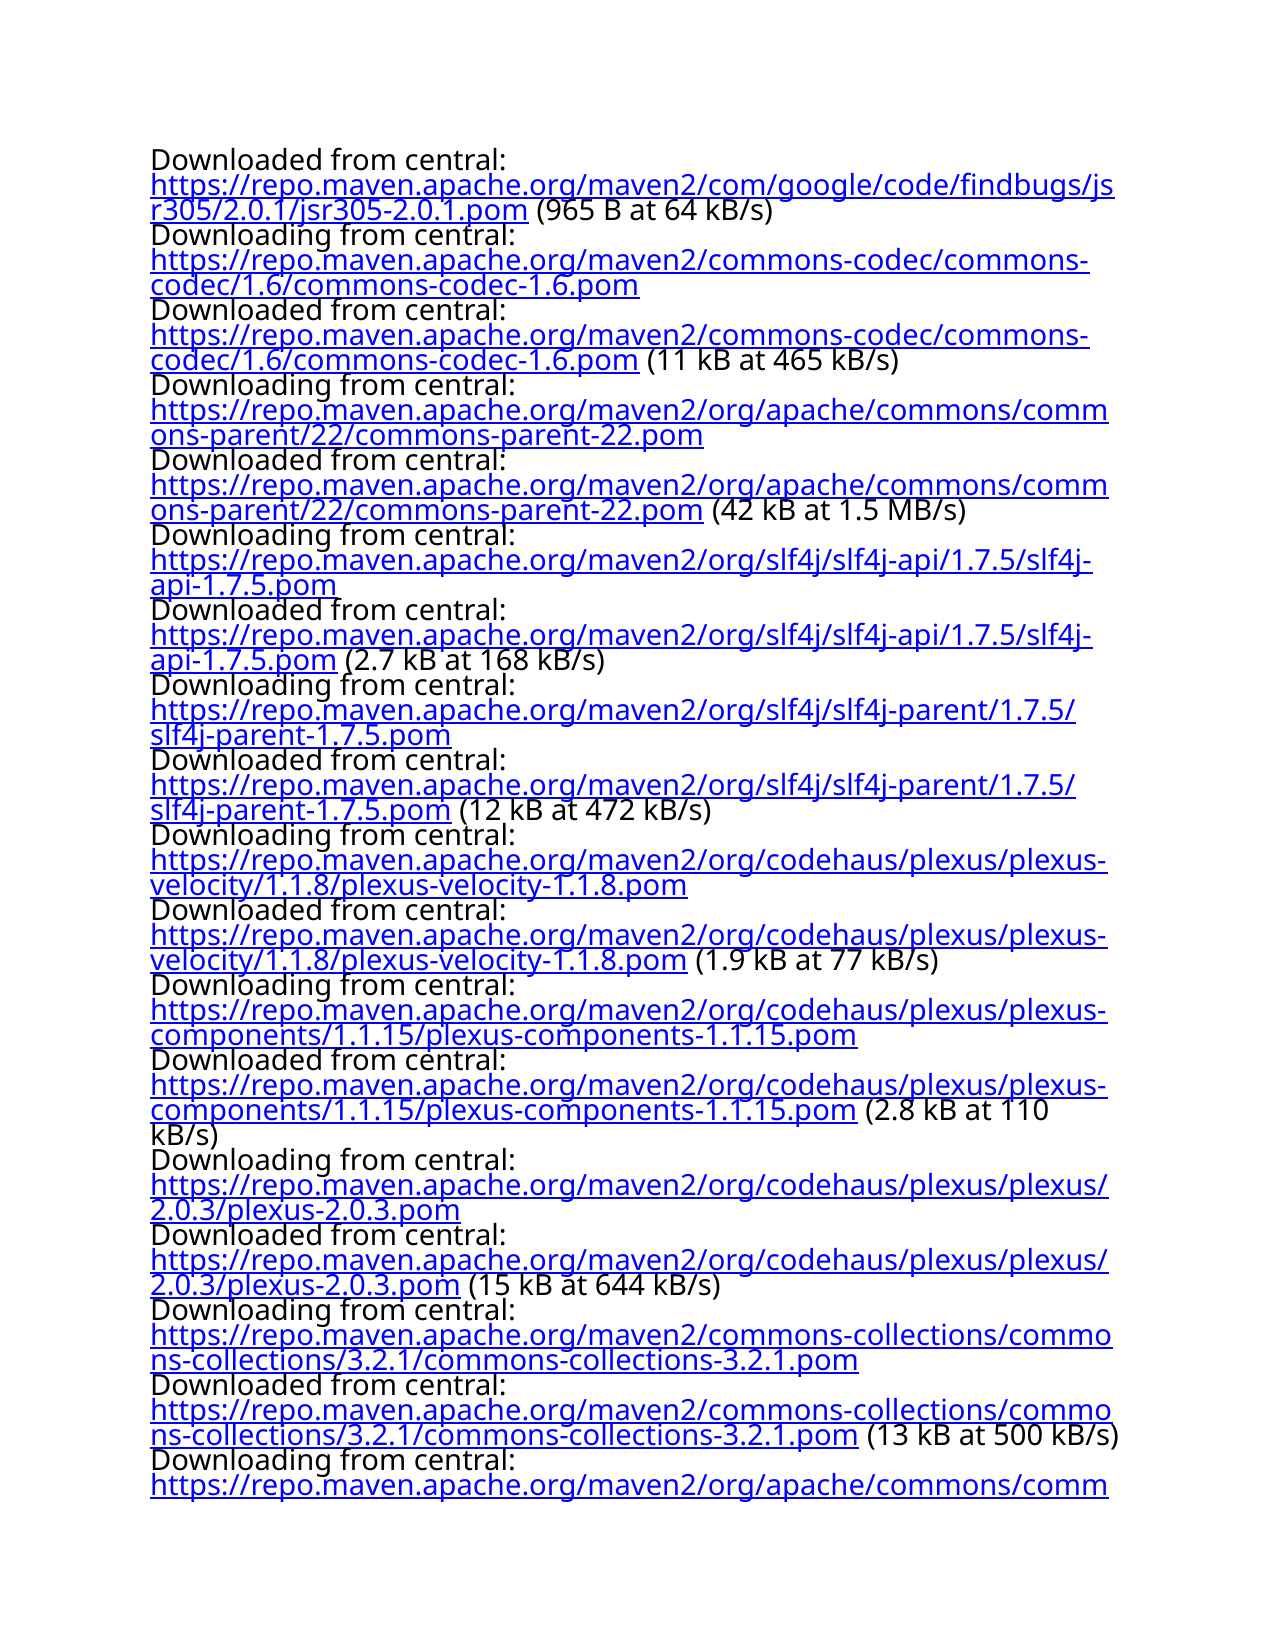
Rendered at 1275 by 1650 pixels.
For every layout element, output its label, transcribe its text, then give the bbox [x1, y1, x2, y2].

text Downloading from central: https://repo.maven.apache.org/maven2/org/slf4j/slf4j-api/1.7.5/slf4j-api-1.7.5.pom [150, 525, 1125, 600]
text Downloading from central: https://repo.maven.apache.org/maven2/commons-collections/commons-collections/3.2.1/commons-collections-3.2.1.pom [150, 1300, 1125, 1375]
text Downloaded from central: https://repo.maven.apache.org/maven2/org/codehaus/plexus/plexus-velocity/1.1.8/plexus-velocity-1.1.8.pom (1.9 kB at 77 kB/s) [150, 900, 1125, 975]
text Downloaded from central: https://repo.maven.apache.org/maven2/commons-codec/commons-codec/1.6/commons-codec-1.6.pom (11 kB at 465 kB/s) [150, 300, 1125, 375]
text Downloaded from central: https://repo.maven.apache.org/maven2/commons-collections/commons-collections/3.2.1/commons-collections-3.2.1.pom (13 kB at 500 kB/s) [150, 1375, 1125, 1450]
text Downloaded from central: https://repo.maven.apache.org/maven2/org/slf4j/slf4j-parent/1.7.5/slf4j-parent-1.7.5.pom (12 kB at 472 kB/s) [150, 750, 1125, 825]
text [150, 1450, 1125, 1500]
text Downloading from central: https://repo.maven.apache.org/maven2/org/codehaus/plexus/plexus-velocity/1.1.8/plexus-velocity-1.1.8.pom [150, 825, 1125, 900]
text Downloading from central: https://repo.maven.apache.org/maven2/org/codehaus/plexus/plexus-components/1.1.15/plexus-components-1.1.15.pom [150, 975, 1125, 1050]
text Downloading from central: https://repo.maven.apache.org/maven2/org/codehaus/plexus/plexus/2.0.3/plexus-2.0.3.pom [150, 1150, 1125, 1225]
text Downloaded from central: https://repo.maven.apache.org/maven2/org/apache/commons/commons-parent/22/commons-parent-22.pom (42 kB at 1.5 MB/s) [150, 450, 1125, 525]
text Downloading from central: https://repo.maven.apache.org/maven2/org/slf4j/slf4j-parent/1.7.5/slf4j-parent-1.7.5.pom [150, 675, 1125, 750]
text Downloading from central: https://repo.maven.apache.org/maven2/org/apache/commons/commons-parent/22/commons-parent-22.pom [150, 375, 1125, 450]
text Downloaded from central: https://repo.maven.apache.org/maven2/org/codehaus/plexus/plexus-components/1.1.15/plexus-components-1.1.15.pom (2.8 kB at 110 kB/s) [150, 1050, 1125, 1150]
text Downloaded from central: https://repo.maven.apache.org/maven2/org/slf4j/slf4j-api/1.7.5/slf4j-api-1.7.5.pom (2.7 kB at 168 kB/s) [150, 600, 1125, 675]
text Downloaded from central: https://repo.maven.apache.org/maven2/org/codehaus/plexus/plexus/2.0.3/plexus-2.0.3.pom (15 kB at 644 kB/s) [150, 1225, 1125, 1300]
text Downloaded from central: https://repo.maven.apache.org/maven2/com/google/code/findbugs/jsr305/2.0.1/jsr305-2.0.1.pom (965 B at 64 kB/s) [150, 150, 1125, 225]
text Downloading from central: https://repo.maven.apache.org/maven2/commons-codec/commons-codec/1.6/commons-codec-1.6.pom [150, 225, 1125, 300]
